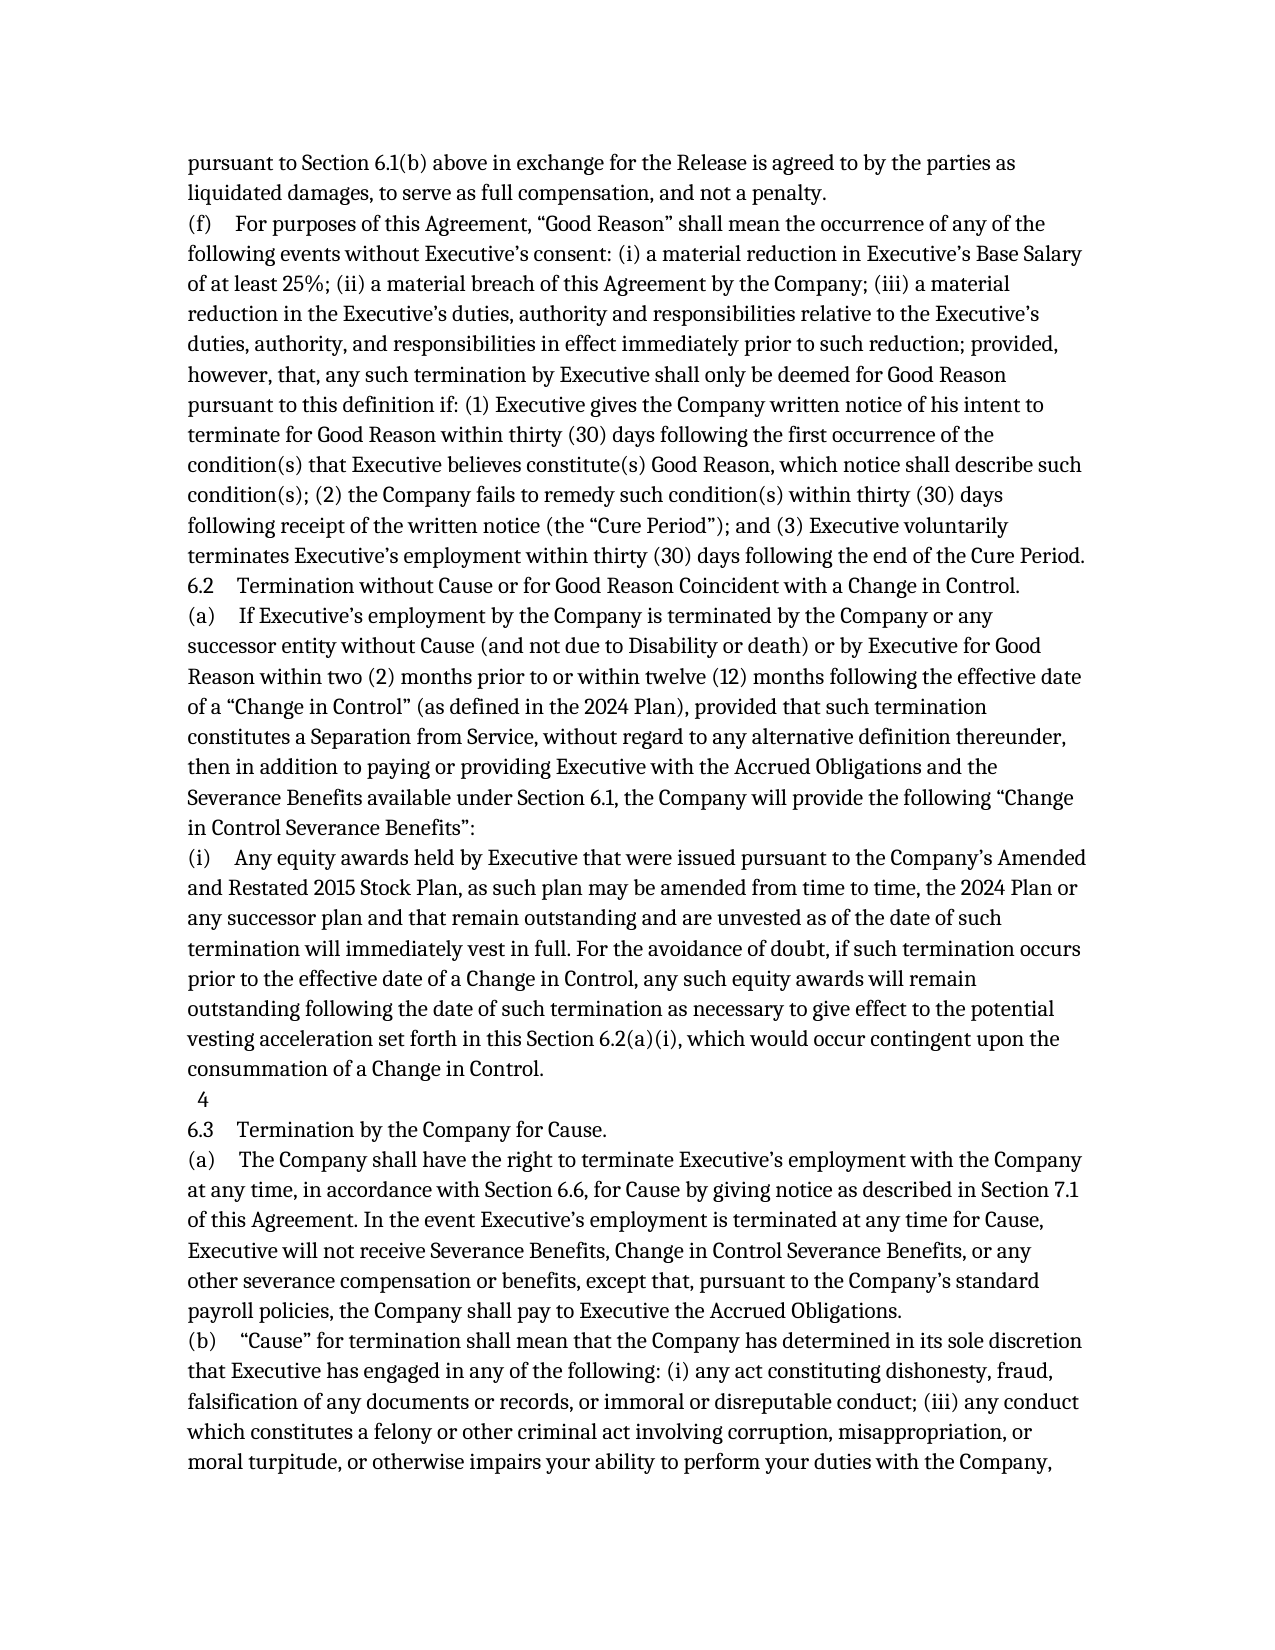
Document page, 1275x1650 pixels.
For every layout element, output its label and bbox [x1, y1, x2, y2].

text [187, 150, 1087, 1475]
